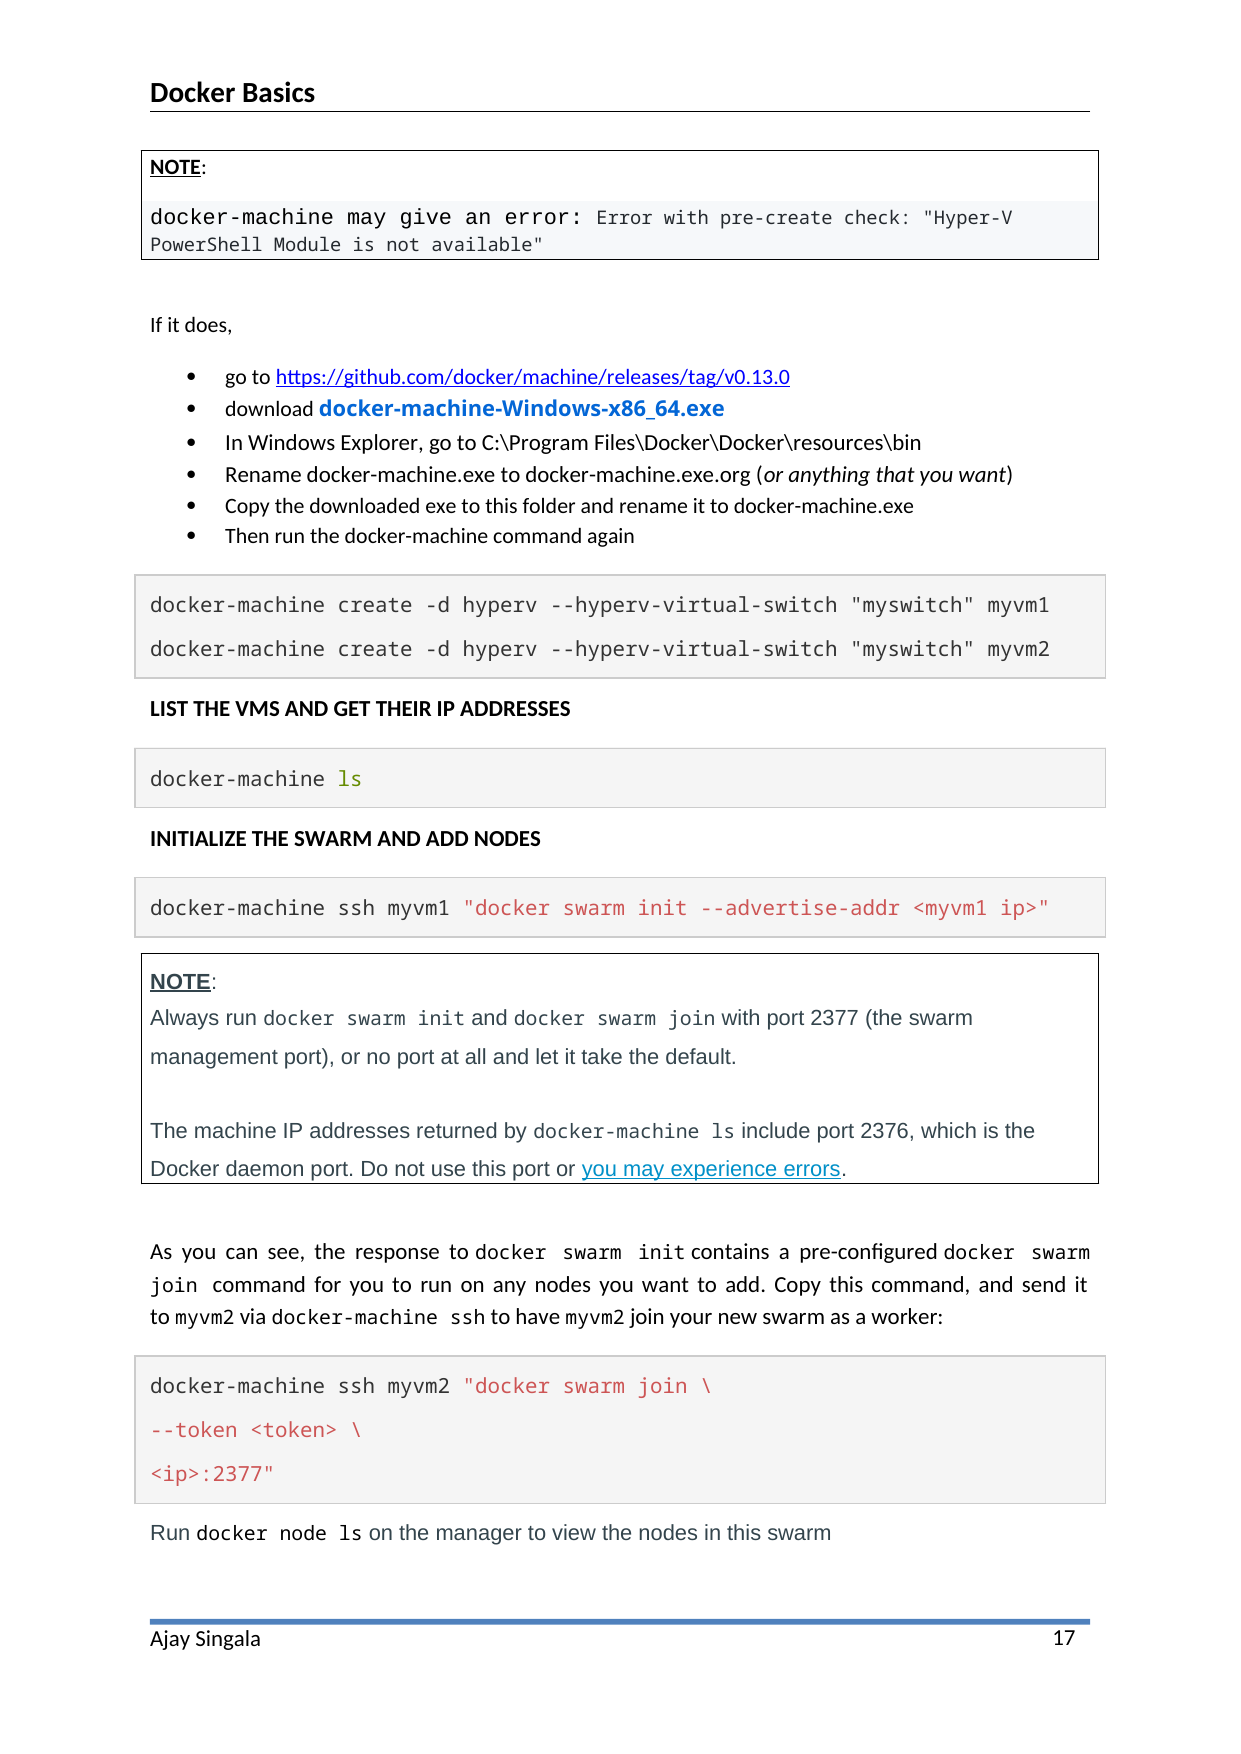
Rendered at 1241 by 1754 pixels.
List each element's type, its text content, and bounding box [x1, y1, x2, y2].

list go to https://github.com/docker/machine/releases/tag/v0.13.0 [187, 363, 1090, 389]
list Rename docker-machine.exe to docker-machine.exe.org (or anything that you want) [187, 460, 1090, 488]
text docker-machine ssh myvm1 "docker swarm init --advertise-addr <myvm1 ip>" [136, 878, 1105, 936]
text NOTE: [142, 954, 1098, 994]
text The machine IP addresses returned by docker-machine ls include port 2376, which is the Docker daemon port. Do not use this port or you may experience errors. [142, 1103, 1098, 1183]
text As you can see, the response to docker swarm init contains a pre-configured docker swarm join command for you to run on any nodes you want to add. Copy this command, and send it to myvm2 via docker-machine ssh to have myvm2 join your new swarm as a worker: [150, 1237, 1090, 1330]
text docker-machine ls [136, 749, 1105, 807]
text <ip>:2377" [136, 1443, 1105, 1503]
list download docker-machine-Windows-x86_64.exe [187, 393, 1090, 423]
text docker-machine ssh myvm2 "docker swarm join \ [136, 1357, 1105, 1399]
list Then run the docker-machine command again [187, 523, 1090, 549]
text --token <token> \ [136, 1399, 1105, 1443]
text Run docker node ls on the manager to view the nodes in this swarm [150, 1520, 1090, 1547]
text INITIALIZE THE SWARM AND ADD NODES [150, 824, 1090, 852]
text If it does, [150, 311, 1090, 338]
text LIST THE VMS AND GET THEIR IP ADDRESSES [150, 694, 1090, 722]
text docker-machine create -d hyperv --hyperv-virtual-switch "myswitch" myvm1 [136, 576, 1105, 618]
text docker-machine may give an error: Error with pre-create check: "Hyper-V PowerShell Module is not available" [142, 201, 1098, 259]
text docker-machine create -d hyperv --hyperv-virtual-switch "myswitch" myvm2 [136, 618, 1105, 677]
list Copy the downloaded exe to this folder and rename it to docker-machine.exe [187, 492, 1090, 519]
text Always run docker swarm init and docker swarm join with port 2377 (the swarm management port), or no port at all and let it take the default. [150, 994, 1090, 1069]
text NOTE: [142, 151, 1098, 180]
list In Windows Explorer, go to C:\Program Files\Docker\Docker\resources\bin [187, 428, 1090, 456]
